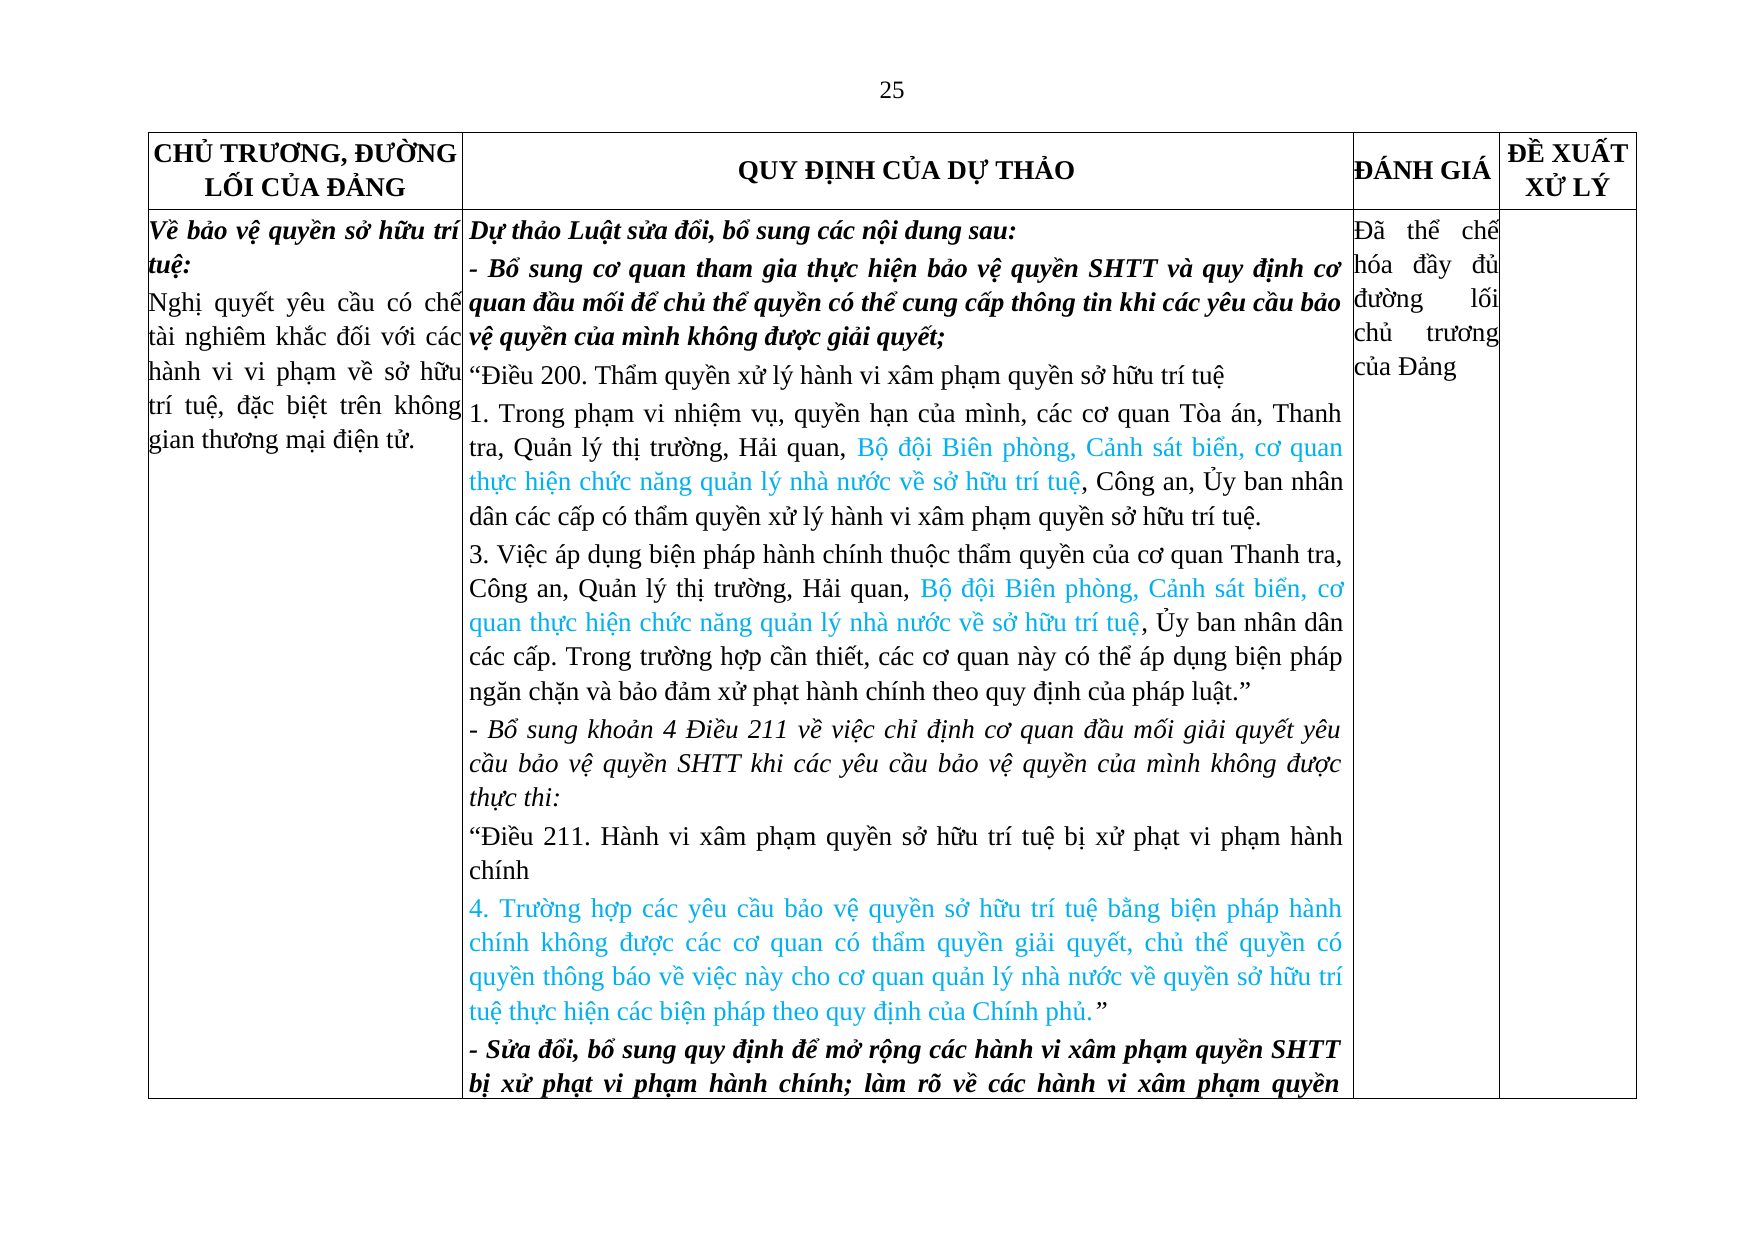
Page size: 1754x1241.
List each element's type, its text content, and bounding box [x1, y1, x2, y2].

table_header ĐỀ XUẤT XỬ LÝ [1500, 133, 1636, 209]
table_header QUY ĐỊNH CỦA DỰ THẢO [463, 133, 1353, 209]
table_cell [463, 210, 1353, 1098]
table_header ĐÁNH GIÁ [1354, 133, 1499, 209]
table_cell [1354, 210, 1499, 1098]
table_cell [1500, 210, 1636, 1098]
table_header CHỦ TRƯƠNG, ĐƯỜNG LỐI CỦA ĐẢNG [149, 133, 462, 209]
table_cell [149, 210, 462, 1098]
